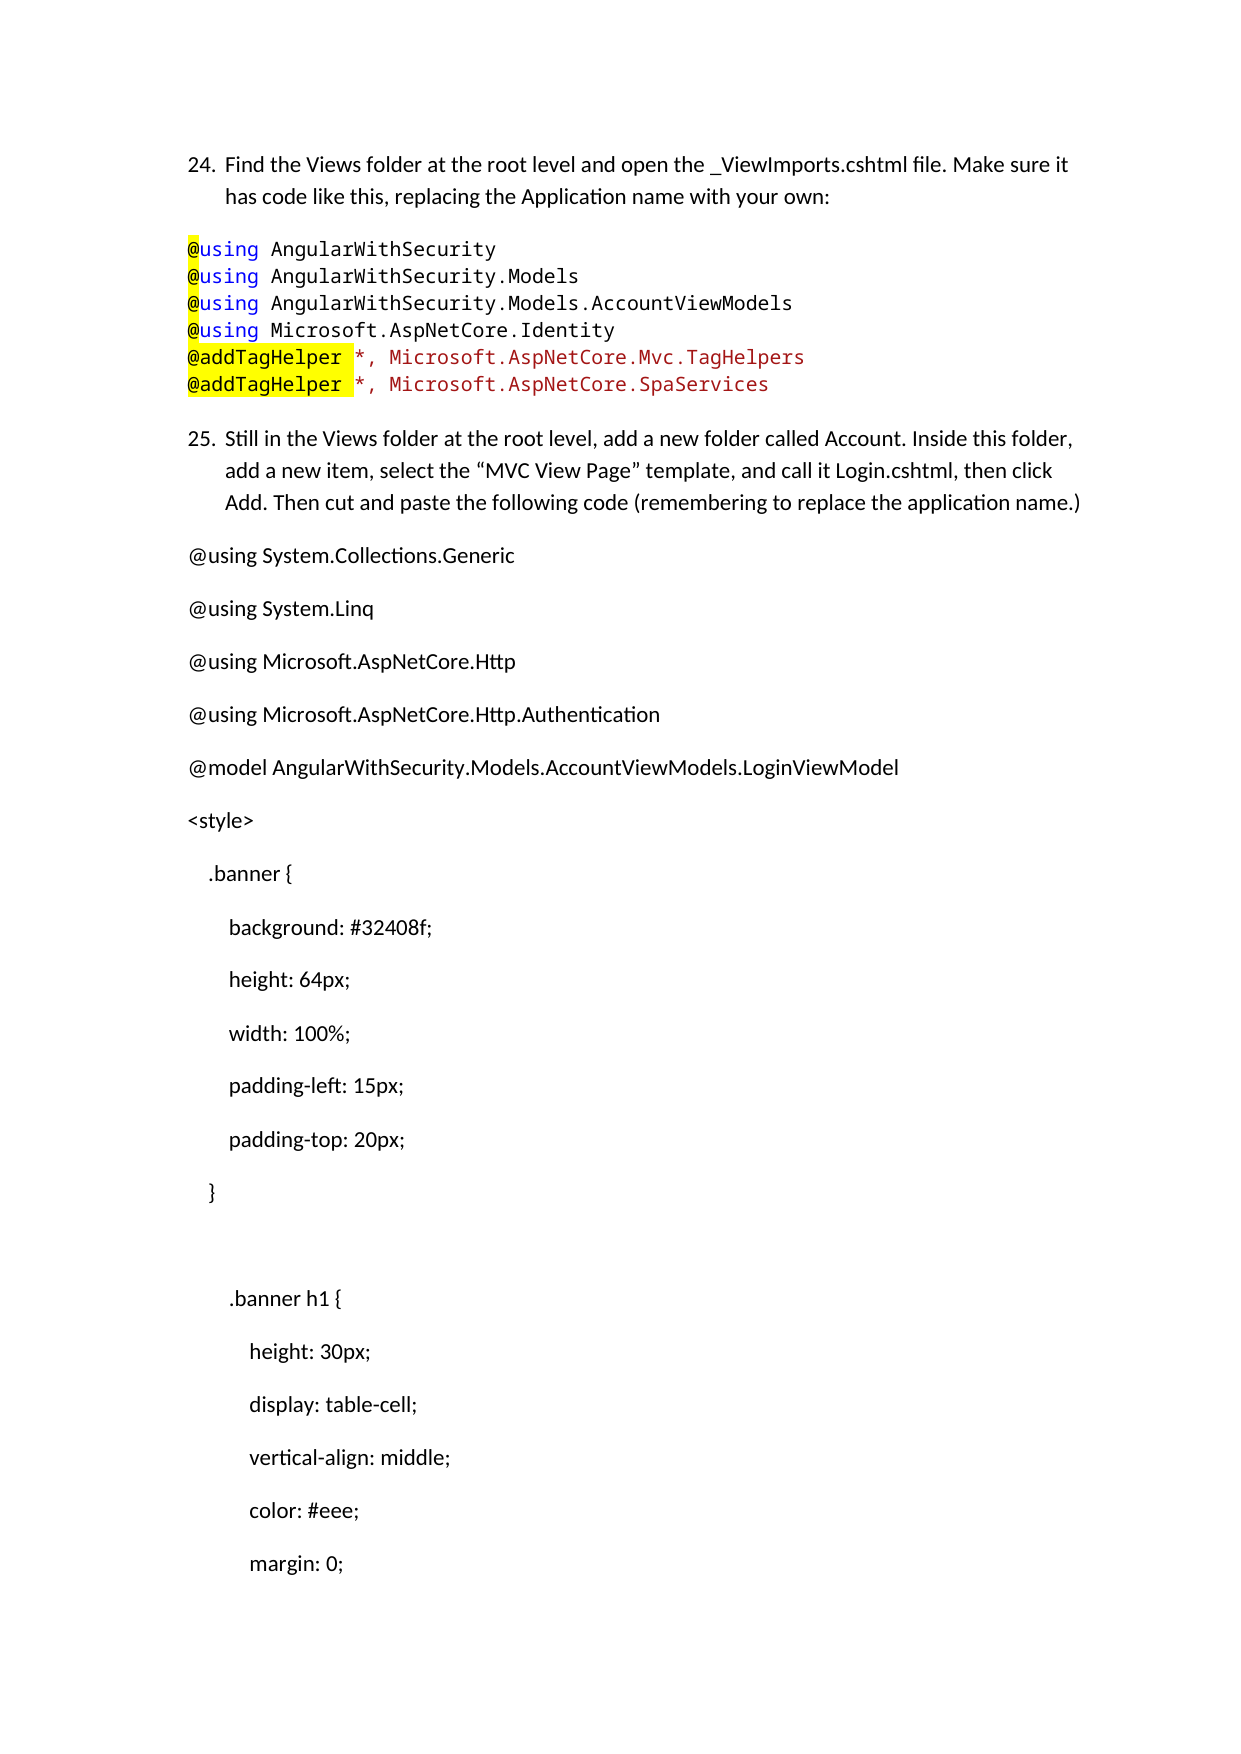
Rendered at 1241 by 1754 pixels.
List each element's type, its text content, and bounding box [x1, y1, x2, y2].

text .banner h1 { [187, 1284, 1090, 1312]
text @using AngularWithSecurity [199, 235, 1090, 262]
text .banner { [187, 859, 1090, 888]
text background: #32408f; [187, 913, 1090, 941]
text height: 64px; [187, 966, 1090, 994]
text <style> [187, 807, 1090, 834]
text } [187, 1178, 1090, 1206]
text @using System.Collections.Generic [187, 541, 1090, 569]
list Still in the Views folder at the root level, add a new folder called Account. Inside this folder, add a new item, select the “MVC View Page” template, and call it Login.cshtml, then click Add. Then cut and paste the following code (remembering to replace the application name.) [187, 424, 1090, 516]
text @addTagHelper *, Microsoft.AspNetCore.Mvc.TagHelpers [354, 343, 1090, 370]
text vertical-align: middle; [187, 1443, 1090, 1471]
text height: 30px; [187, 1337, 1090, 1365]
text @using AngularWithSecurity.Models.AccountViewModels [199, 289, 1090, 316]
text padding-top: 20px; [187, 1125, 1090, 1153]
text @using AngularWithSecurity.Models [199, 262, 1090, 289]
text @using Microsoft.AspNetCore.Http [187, 647, 1090, 676]
text @using Microsoft.AspNetCore.Http.Authentication [187, 701, 1090, 728]
text display: table-cell; [187, 1390, 1090, 1418]
text width: 100%; [187, 1019, 1090, 1047]
list Find the Views folder at the root level and open the _ViewImports.cshtml file. Make sure it has code like this, replacing the Application name with your own: [187, 150, 1090, 210]
text color: #eee; [187, 1496, 1090, 1524]
text @using System.Linq [187, 594, 1090, 622]
text @using Microsoft.AspNetCore.Identity [199, 316, 1090, 343]
text margin: 0; [187, 1549, 1090, 1577]
text padding-left: 15px; [187, 1072, 1090, 1100]
text @model AngularWithSecurity.Models.AccountViewModels.LoginViewModel [187, 753, 1090, 782]
text @addTagHelper *, Microsoft.AspNetCore.SpaServices [354, 370, 1090, 397]
